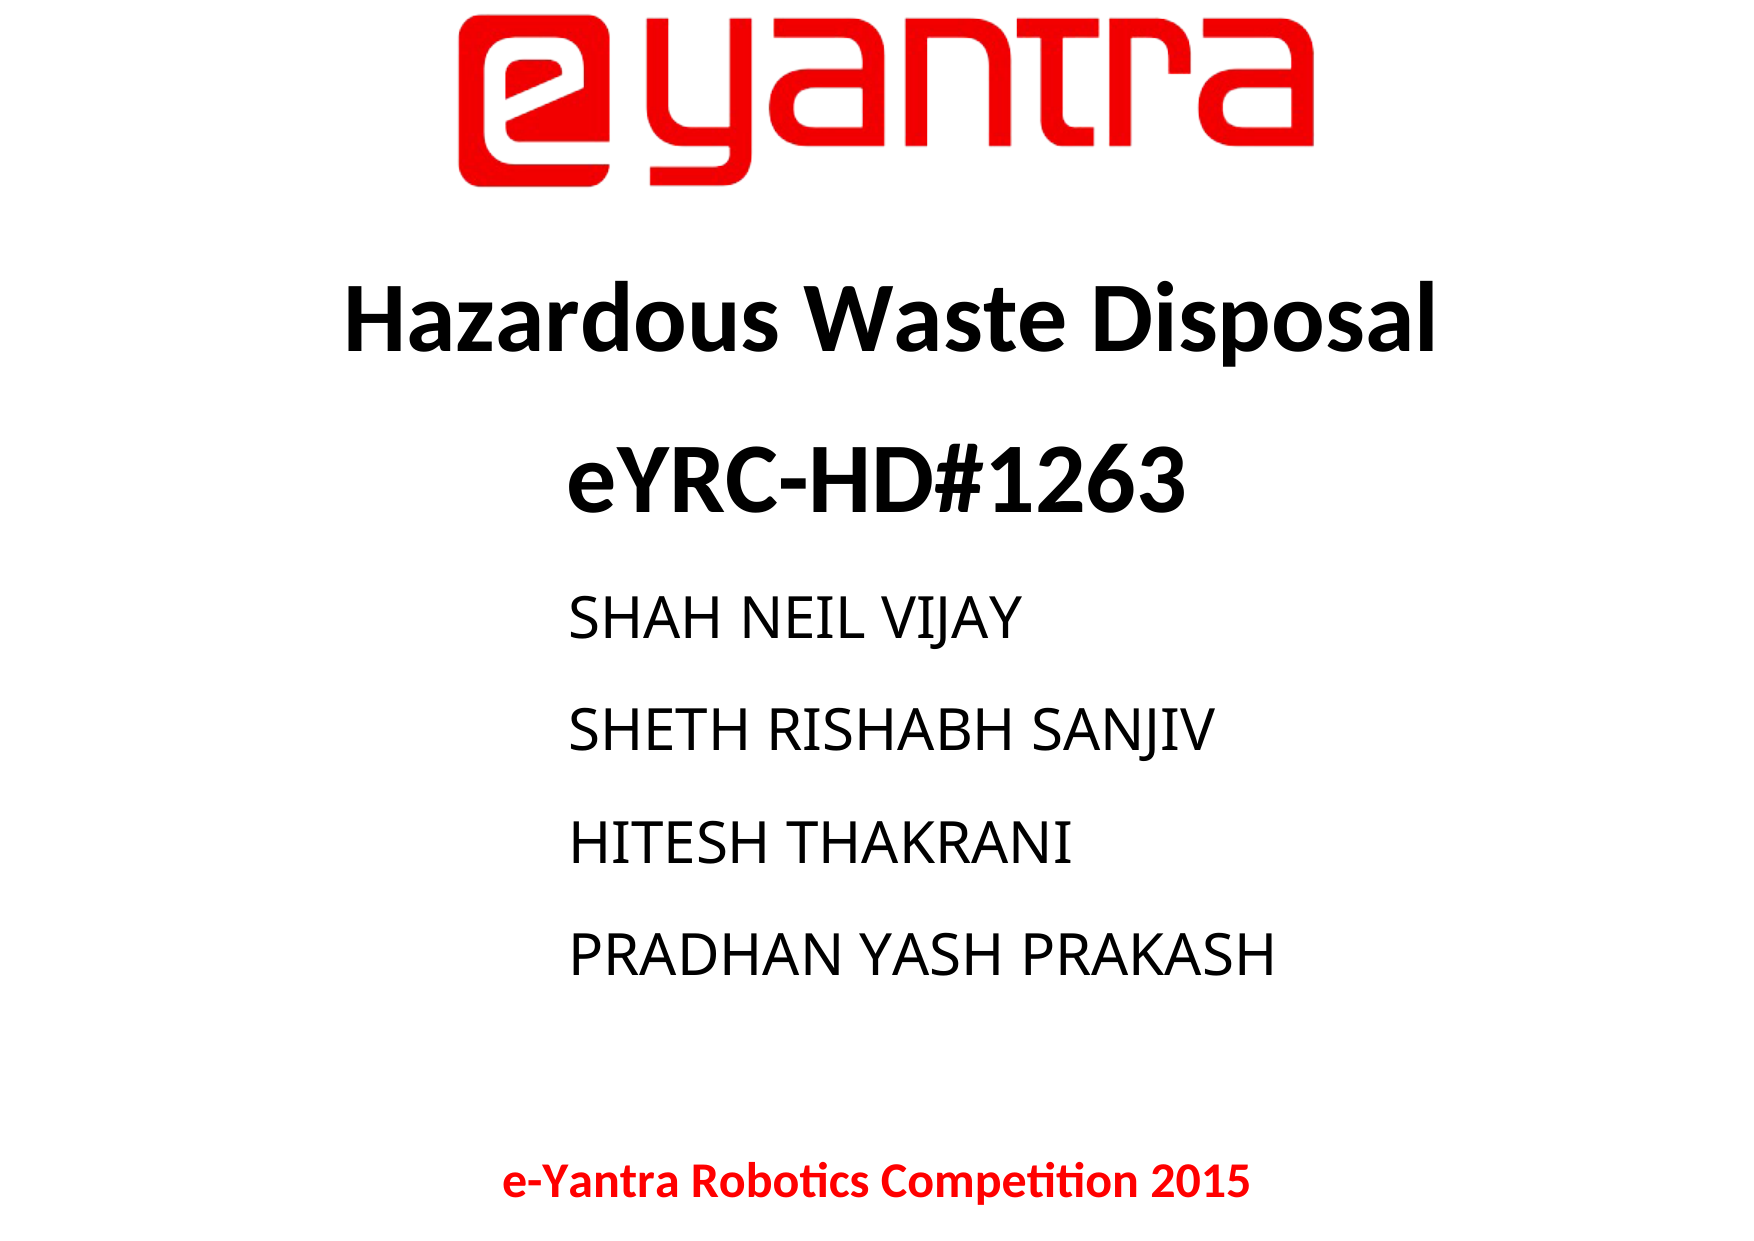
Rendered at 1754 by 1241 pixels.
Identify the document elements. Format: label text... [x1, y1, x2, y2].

text Hazardous Waste Disposal [118, 254, 1636, 376]
text SHETH RISHABH SANJIV [493, 688, 1636, 768]
text SHAH NEIL VIJAY [493, 576, 1636, 656]
text eYRC-HD#1263 [118, 415, 1636, 537]
text HITESH THAKRANI [493, 801, 1636, 880]
text PRADHAN YASH PRAKASH [493, 913, 1636, 992]
picture [416, 1, 1338, 197]
